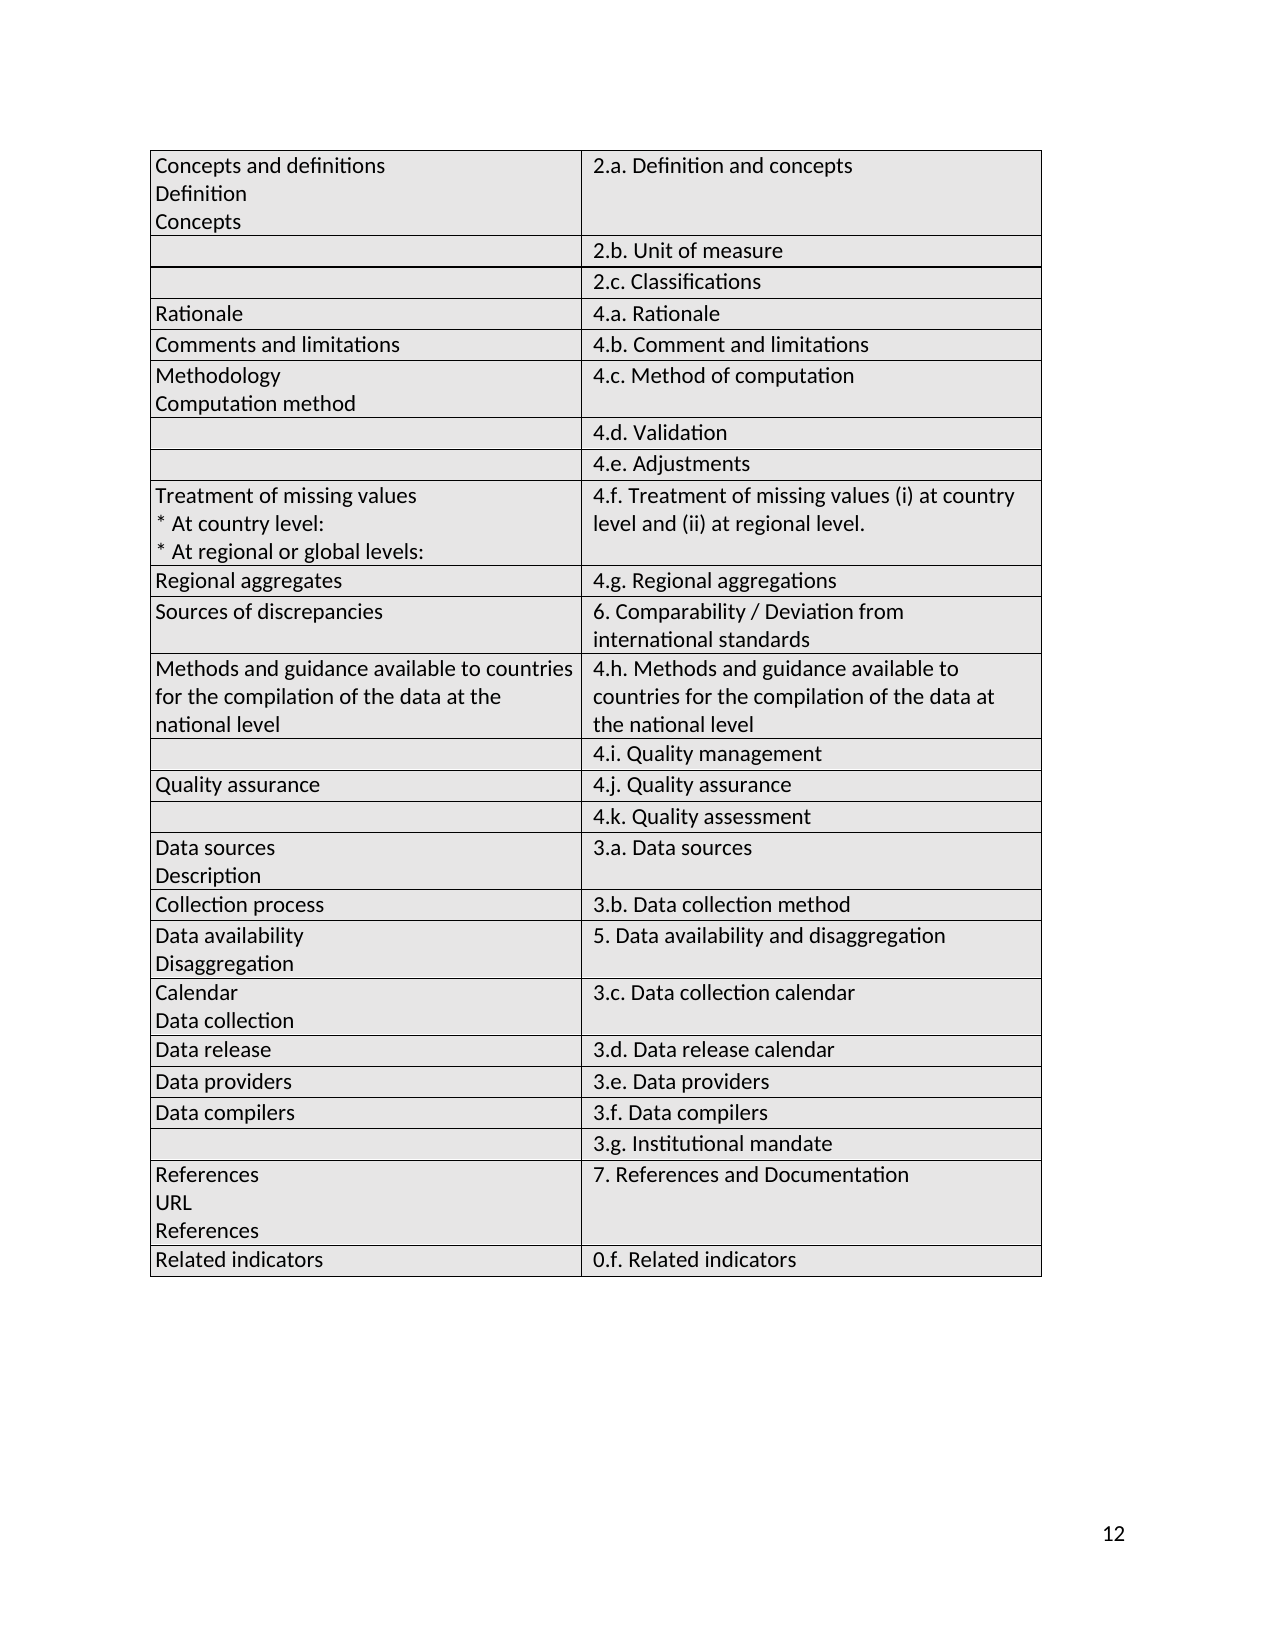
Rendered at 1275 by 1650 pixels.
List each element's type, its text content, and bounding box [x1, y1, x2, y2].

table_cell Methods and guidance available to countries for the compilation of the data at the national level [151, 654, 581, 738]
table_cell 3.e. Data providers [582, 1067, 1041, 1097]
table_cell Concepts and definitions Definition Concepts [151, 151, 581, 235]
table_cell 7. References and Documentation [582, 1161, 1041, 1244]
table_cell 3.d. Data release calendar [582, 1036, 1041, 1066]
table_cell 4.f. Treatment of missing values (i) at country level and (ii) at regional level. [582, 481, 1041, 565]
table_cell 2.a. Definition and concepts [582, 151, 1041, 235]
table_cell 2.c. Classifications [582, 268, 1041, 298]
table_cell [151, 1129, 581, 1159]
table_cell [151, 236, 581, 266]
table_cell Data release [151, 1036, 581, 1066]
table_cell Related indicators [151, 1246, 581, 1276]
table_cell 4.d. Validation [582, 418, 1041, 448]
table_cell 4.i. Quality management [582, 739, 1041, 769]
table_cell 4.a. Rationale [582, 299, 1041, 329]
table_cell 3.c. Data collection calendar [582, 979, 1041, 1034]
table_cell Data compilers [151, 1098, 581, 1128]
table_cell 4.e. Adjustments [582, 450, 1041, 480]
table_cell 3.b. Data collection method [582, 890, 1041, 920]
table_cell Calendar Data collection [151, 979, 581, 1034]
table_cell 4.c. Method of computation [582, 361, 1041, 417]
table_cell Quality assurance [151, 771, 581, 801]
table_cell 5. Data availability and disaggregation [582, 921, 1041, 977]
table_cell [151, 739, 581, 769]
table_cell 4.k. Quality assessment [582, 802, 1041, 832]
table_cell Treatment of missing values * At country level: * At regional or global levels: [151, 481, 581, 565]
table_cell Rationale [151, 299, 581, 329]
table_cell Data availability Disaggregation [151, 921, 581, 977]
table_cell 3.g. Institutional mandate [582, 1129, 1041, 1159]
table_cell [151, 418, 581, 448]
table_cell Methodology Computation method [151, 361, 581, 417]
table_cell Sources of discrepancies [151, 597, 581, 653]
table_cell Comments and limitations [151, 330, 581, 360]
table_cell [151, 450, 581, 480]
table_cell 3.f. Data compilers [582, 1098, 1041, 1128]
table_cell References URL References [151, 1161, 581, 1244]
table_cell Collection process [151, 890, 581, 920]
table_cell Data providers [151, 1067, 581, 1097]
table_cell [151, 802, 581, 832]
table_cell Regional aggregates [151, 566, 581, 596]
table_cell 4.j. Quality assurance [582, 771, 1041, 801]
table_cell 6. Comparability / Deviation from international standards [582, 597, 1041, 653]
table_cell [151, 268, 581, 298]
table_cell 4.g. Regional aggregations [582, 566, 1041, 596]
table_cell 3.a. Data sources [582, 833, 1041, 889]
table_cell Data sources Description [151, 833, 581, 889]
table_cell 0.f. Related indicators [582, 1246, 1041, 1276]
table_cell 4.h. Methods and guidance available to countries for the compilation of the data at the national level [582, 654, 1041, 738]
table_cell 4.b. Comment and limitations [582, 330, 1041, 360]
table_cell 2.b. Unit of measure [582, 236, 1041, 266]
